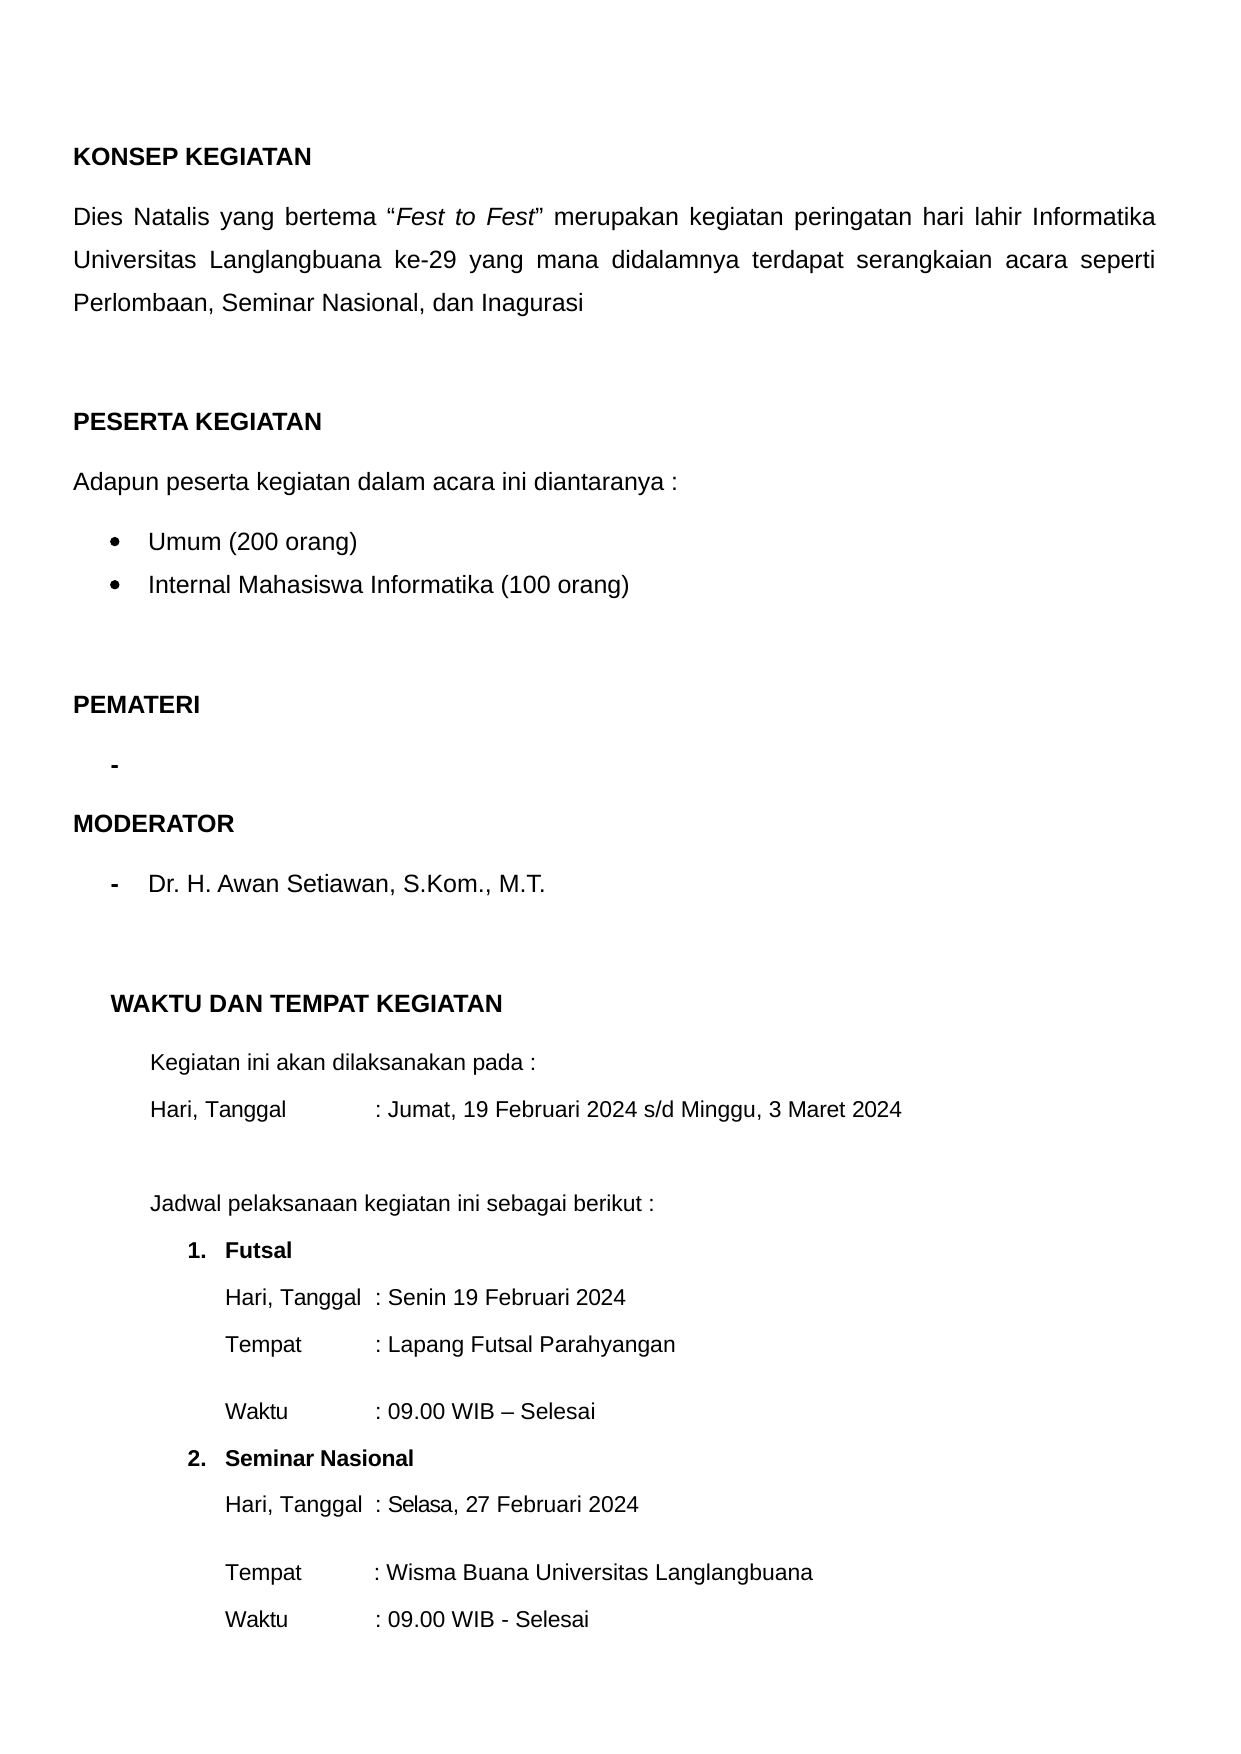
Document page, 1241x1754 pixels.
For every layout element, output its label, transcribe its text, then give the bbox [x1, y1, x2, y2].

text KONSEP KEGIATAN [73, 142, 1157, 170]
text Kegiatan ini akan dilaksanakan pada : [150, 1048, 1157, 1075]
list Seminar Nasional [187, 1445, 1157, 1471]
text Adapun peserta kegiatan dalam acara ini diantaranya : [73, 467, 1157, 496]
text Jadwal pelaksanaan kegiatan ini sebagai berikut : [150, 1189, 1157, 1216]
list Futsal [187, 1237, 1157, 1263]
text Hari, Tanggal : Jumat, 19 Februari 2024 s/d Minggu, 3 Maret 2024 [150, 1096, 1157, 1122]
text Dies Natalis yang bertema “Fest to Fest” merupakan kegiatan peringatan hari lahir Informatika Universitas Langlangbuana ke-29 yang mana didalamnya terdapat serangkaian acara seperti Perlombaan, Seminar Nasional, dan Inagurasi [73, 201, 1157, 316]
text Waktu : 09.00 WIB – Selesai [225, 1398, 948, 1424]
text Waktu : 09.00 WIB - Selesai [225, 1606, 1157, 1632]
text Hari, Tanggal : Selasa, 27 Februari 2024 [225, 1491, 920, 1518]
list Umum (200 orang) [110, 527, 1157, 556]
text Hari, Tanggal : Senin 19 Februari 2024 [225, 1284, 1157, 1310]
text Tempat : Wisma Buana Universitas Langlangbuana [225, 1558, 920, 1585]
list Dr. H. Awan Setiawan, S.Kom., M.T. [110, 869, 1157, 898]
text WAKTU DAN TEMPAT KEGIATAN [110, 989, 1157, 1017]
text Tempat : Lapang Futsal Parahyangan [225, 1331, 948, 1357]
text PEMATERI [73, 690, 1157, 718]
text MODERATOR [73, 809, 1157, 838]
list Internal Mahasiswa Informatika (100 orang) [110, 570, 1157, 599]
text PESERTA KEGIATAN [73, 407, 1157, 436]
